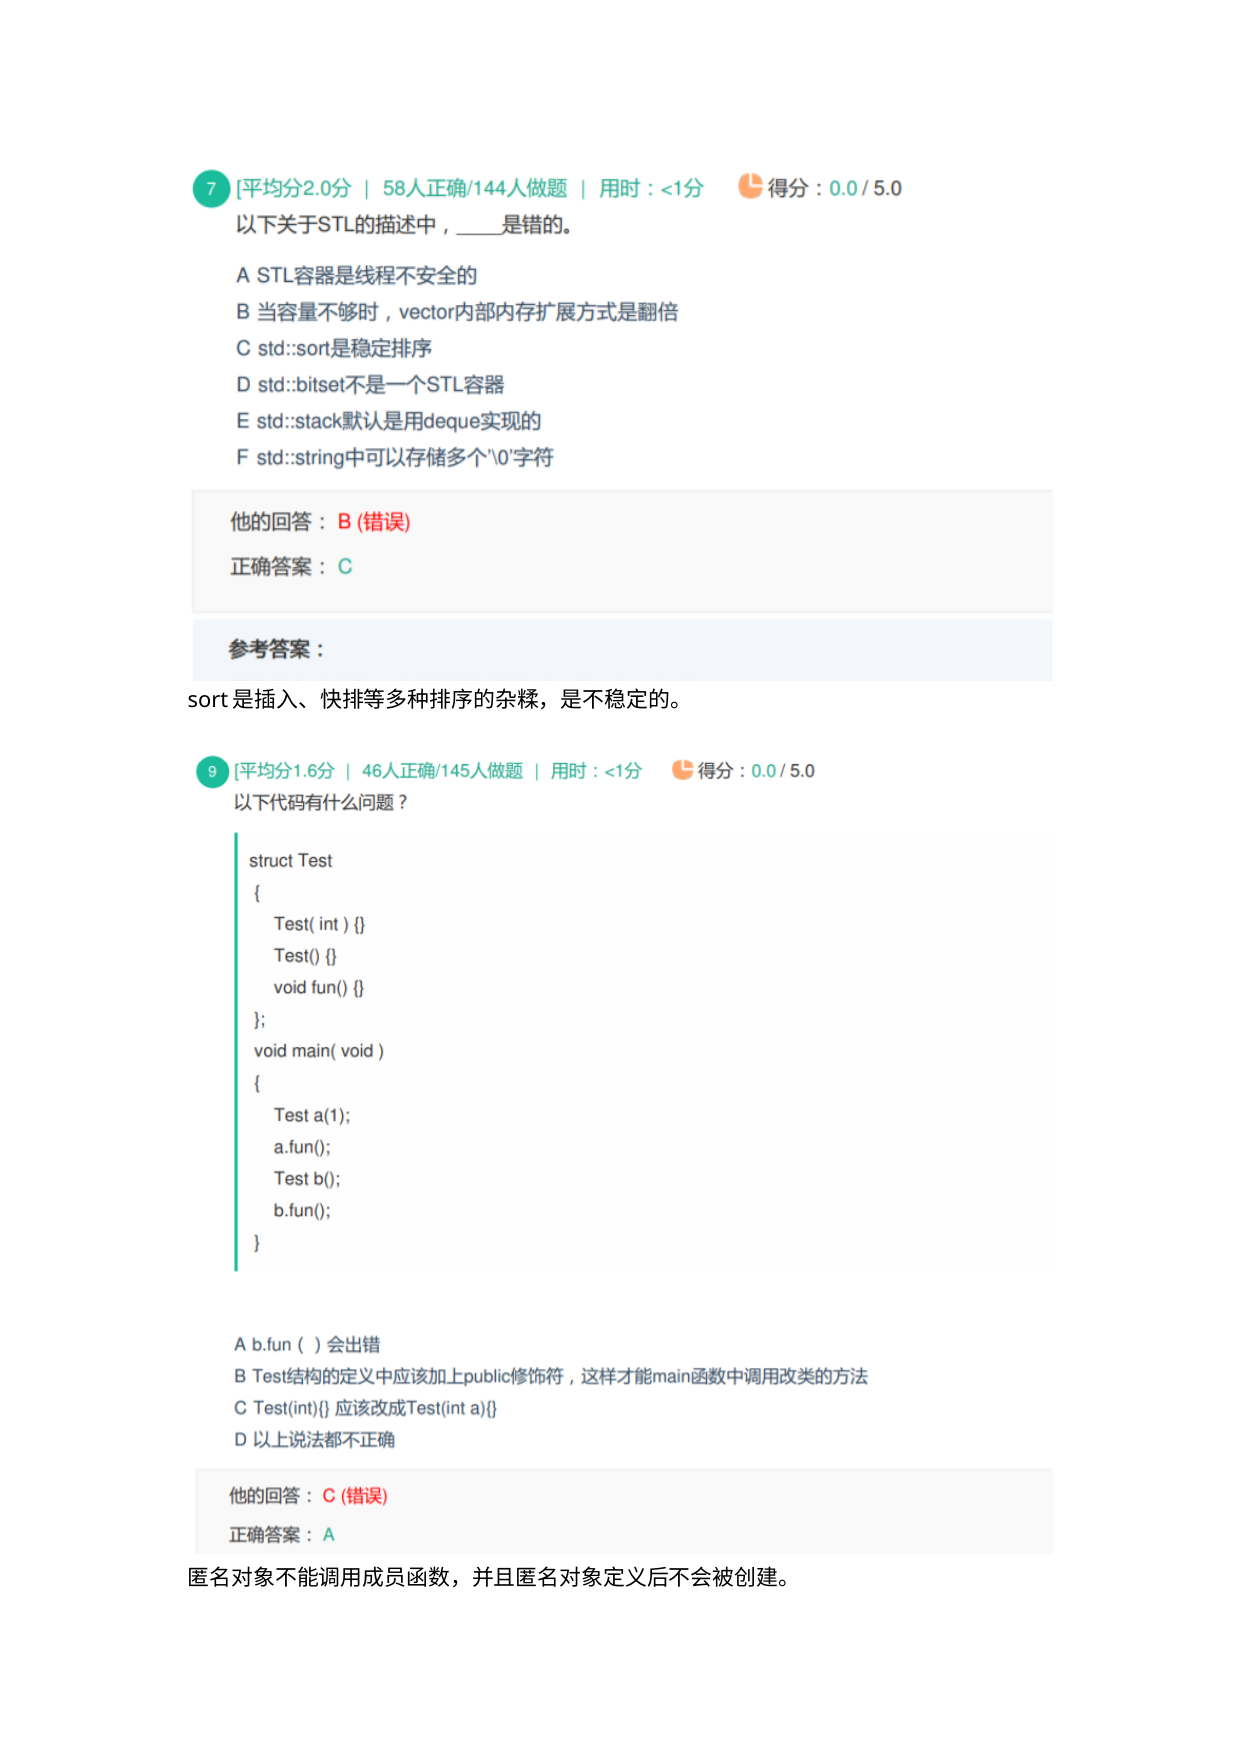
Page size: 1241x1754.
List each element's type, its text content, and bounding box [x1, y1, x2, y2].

picture [187, 162, 1053, 681]
text 匿名对象不能调用成员函数，并且匿名对象定义后不会被创建。 [187, 1559, 1053, 1592]
picture [187, 747, 1053, 1554]
text sort是插入、快排等多种排序的杂糅，是不稳定的。 [187, 682, 1053, 714]
